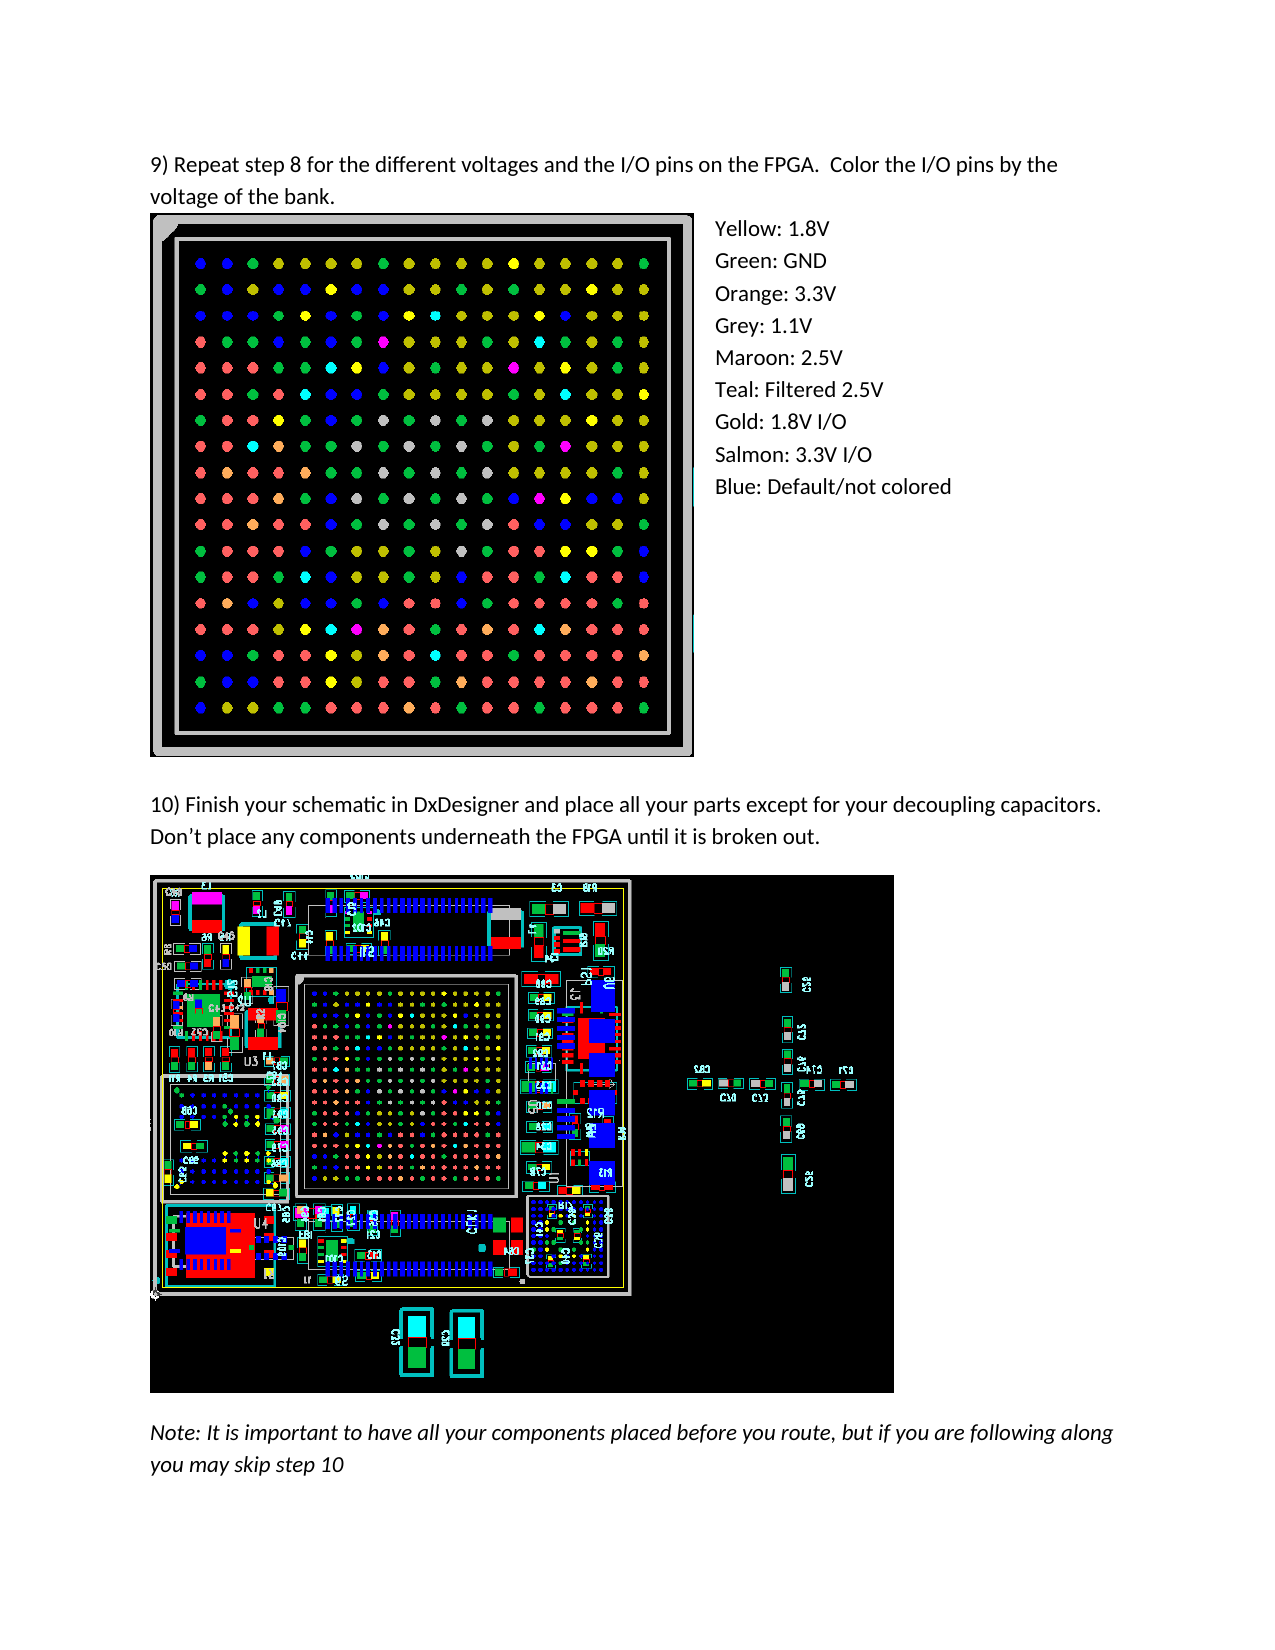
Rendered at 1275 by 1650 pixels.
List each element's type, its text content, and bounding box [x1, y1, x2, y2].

text Teal: Filtered 2.5V [150, 375, 1125, 403]
text Note: It is important to have all your components placed before you route, but if you are following along you may skip step 10 [150, 1418, 1125, 1478]
text 9) Repeat step 8 for the different voltages and the I/O pins on the FPGA. Color the I/O pins by the voltage of the bank. [150, 150, 1125, 210]
text Blue: Default/not colored [150, 472, 1125, 500]
picture [150, 371, 694, 375]
picture [150, 242, 694, 247]
text Orange: 3.3V [150, 279, 1125, 307]
picture [150, 468, 694, 472]
picture [150, 403, 694, 407]
picture [150, 274, 694, 279]
text 10) Finish your schematic in DxDesigner and place all your parts except for your decoupling capacitors. Don’t place any components underneath the FPGA until it is broken out. [150, 790, 1125, 850]
text Green: GND [150, 247, 1125, 274]
picture [150, 339, 694, 343]
picture [150, 875, 894, 1393]
text Yellow: 1.8V [150, 214, 1125, 242]
text Grey: 1.1V [150, 311, 1125, 339]
picture [150, 436, 694, 440]
picture [150, 500, 694, 757]
text Gold: 1.8V I/O [150, 407, 1125, 436]
text Maroon: 2.5V [150, 343, 1125, 371]
picture [150, 307, 694, 311]
text Salmon: 3.3V I/O [150, 440, 1125, 468]
